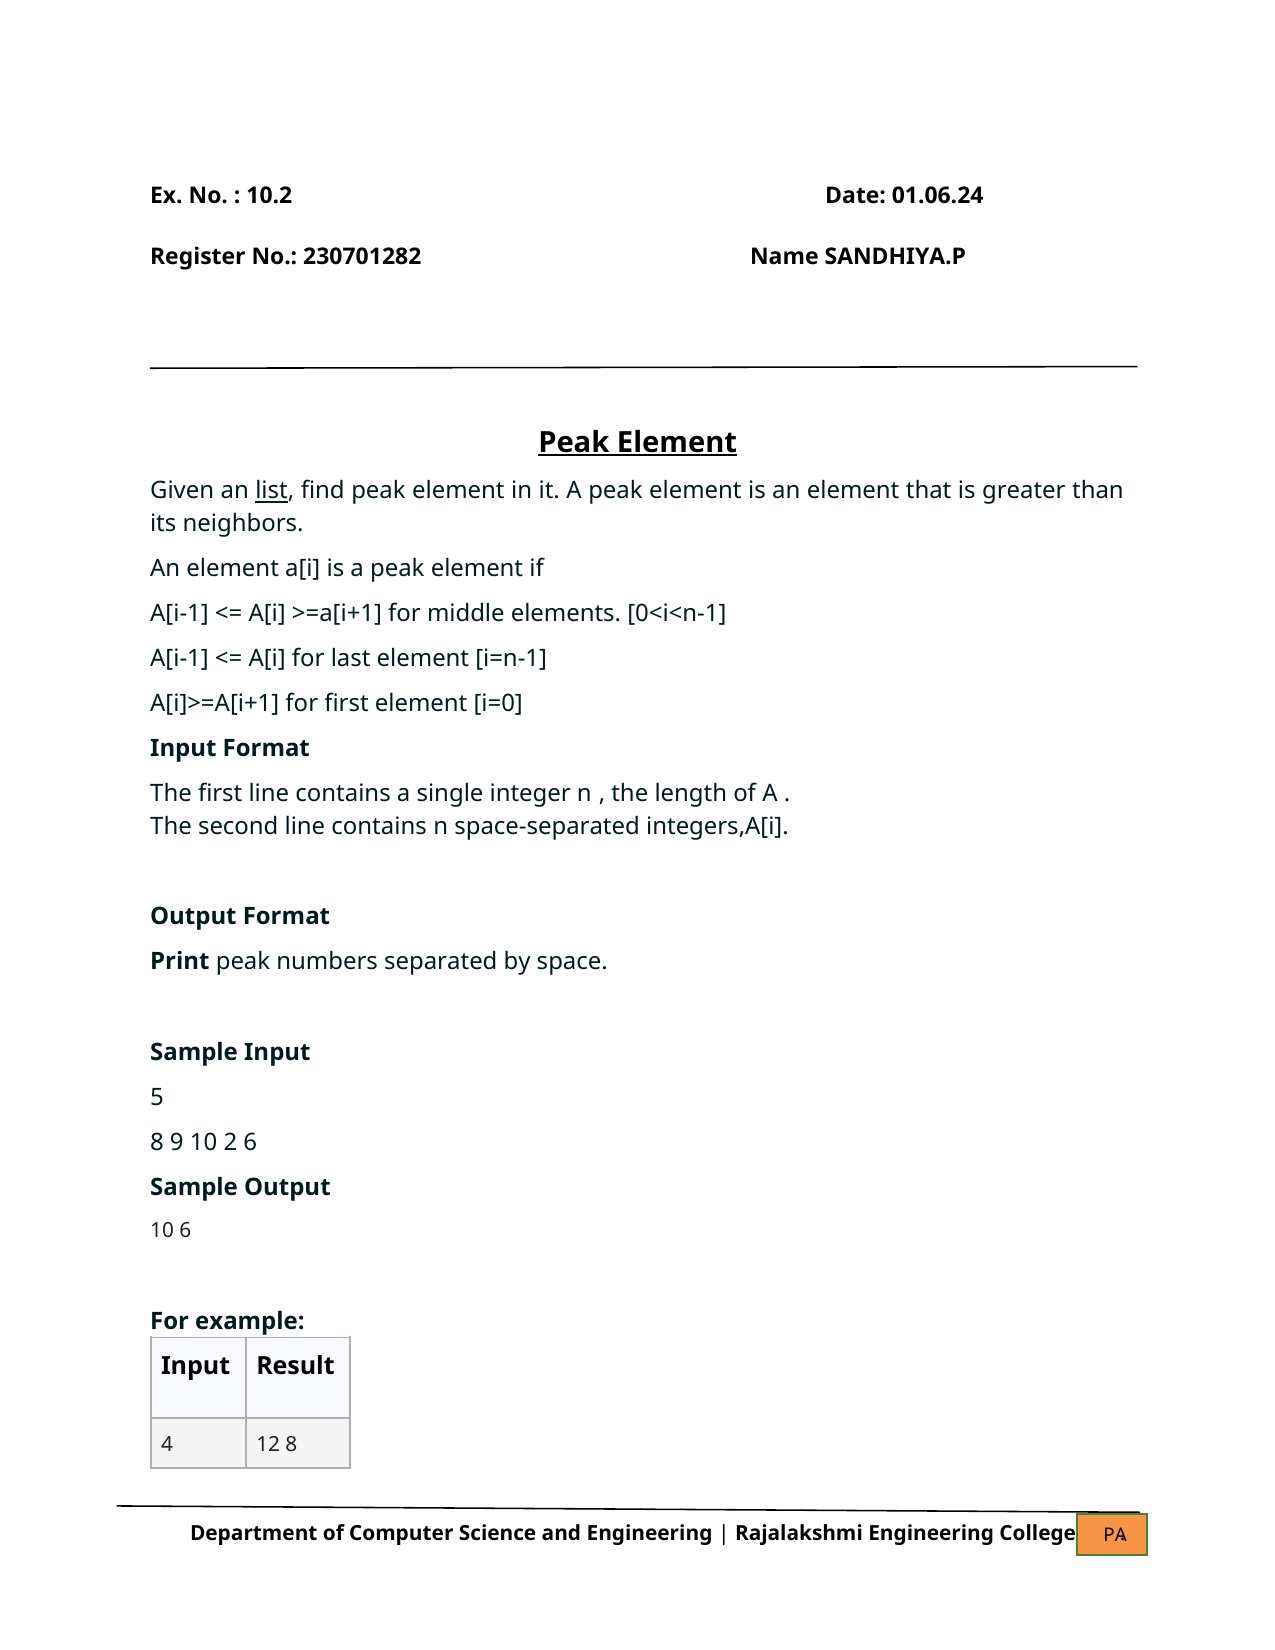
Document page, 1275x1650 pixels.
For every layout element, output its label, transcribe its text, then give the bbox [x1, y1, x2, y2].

text A[i]>=A[i+1] for first element [i=0] [150, 686, 1125, 719]
text Sample Output [150, 1170, 1125, 1202]
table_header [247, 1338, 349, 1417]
text An element a[i] is a peak element if [150, 551, 1125, 583]
text 8 9 10 2 6 [150, 1124, 1125, 1157]
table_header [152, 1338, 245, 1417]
text Output Format [150, 899, 1125, 932]
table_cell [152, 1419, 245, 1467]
text For example: [150, 1304, 1125, 1336]
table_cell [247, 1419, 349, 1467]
text Input Format [150, 731, 1125, 764]
text Sample Input [150, 1034, 1125, 1067]
text 10 6 [150, 1215, 1125, 1243]
text The first line contains a single integer n , the length of A . The second line contains n space-separated integers,A[i]. [150, 776, 1125, 841]
text A[i-1] <= A[i] >=a[i+1] for middle elements. [0<i<n-1] [150, 596, 1125, 628]
text Ex. No. : 10.2 Date: 01.06.24 [150, 179, 1125, 210]
text A[i-1] <= A[i] for last element [i=n-1] [150, 641, 1125, 673]
text Peak Element [150, 421, 1125, 461]
text Register No.: 230701282 Name SANDHIYA.P [150, 239, 1125, 271]
text Given an list, find peak element in it. A peak element is an element that is greater than its neighbors. [150, 473, 1125, 538]
text Print peak numbers separated by space. [150, 944, 1125, 977]
text 5 [150, 1079, 1125, 1112]
